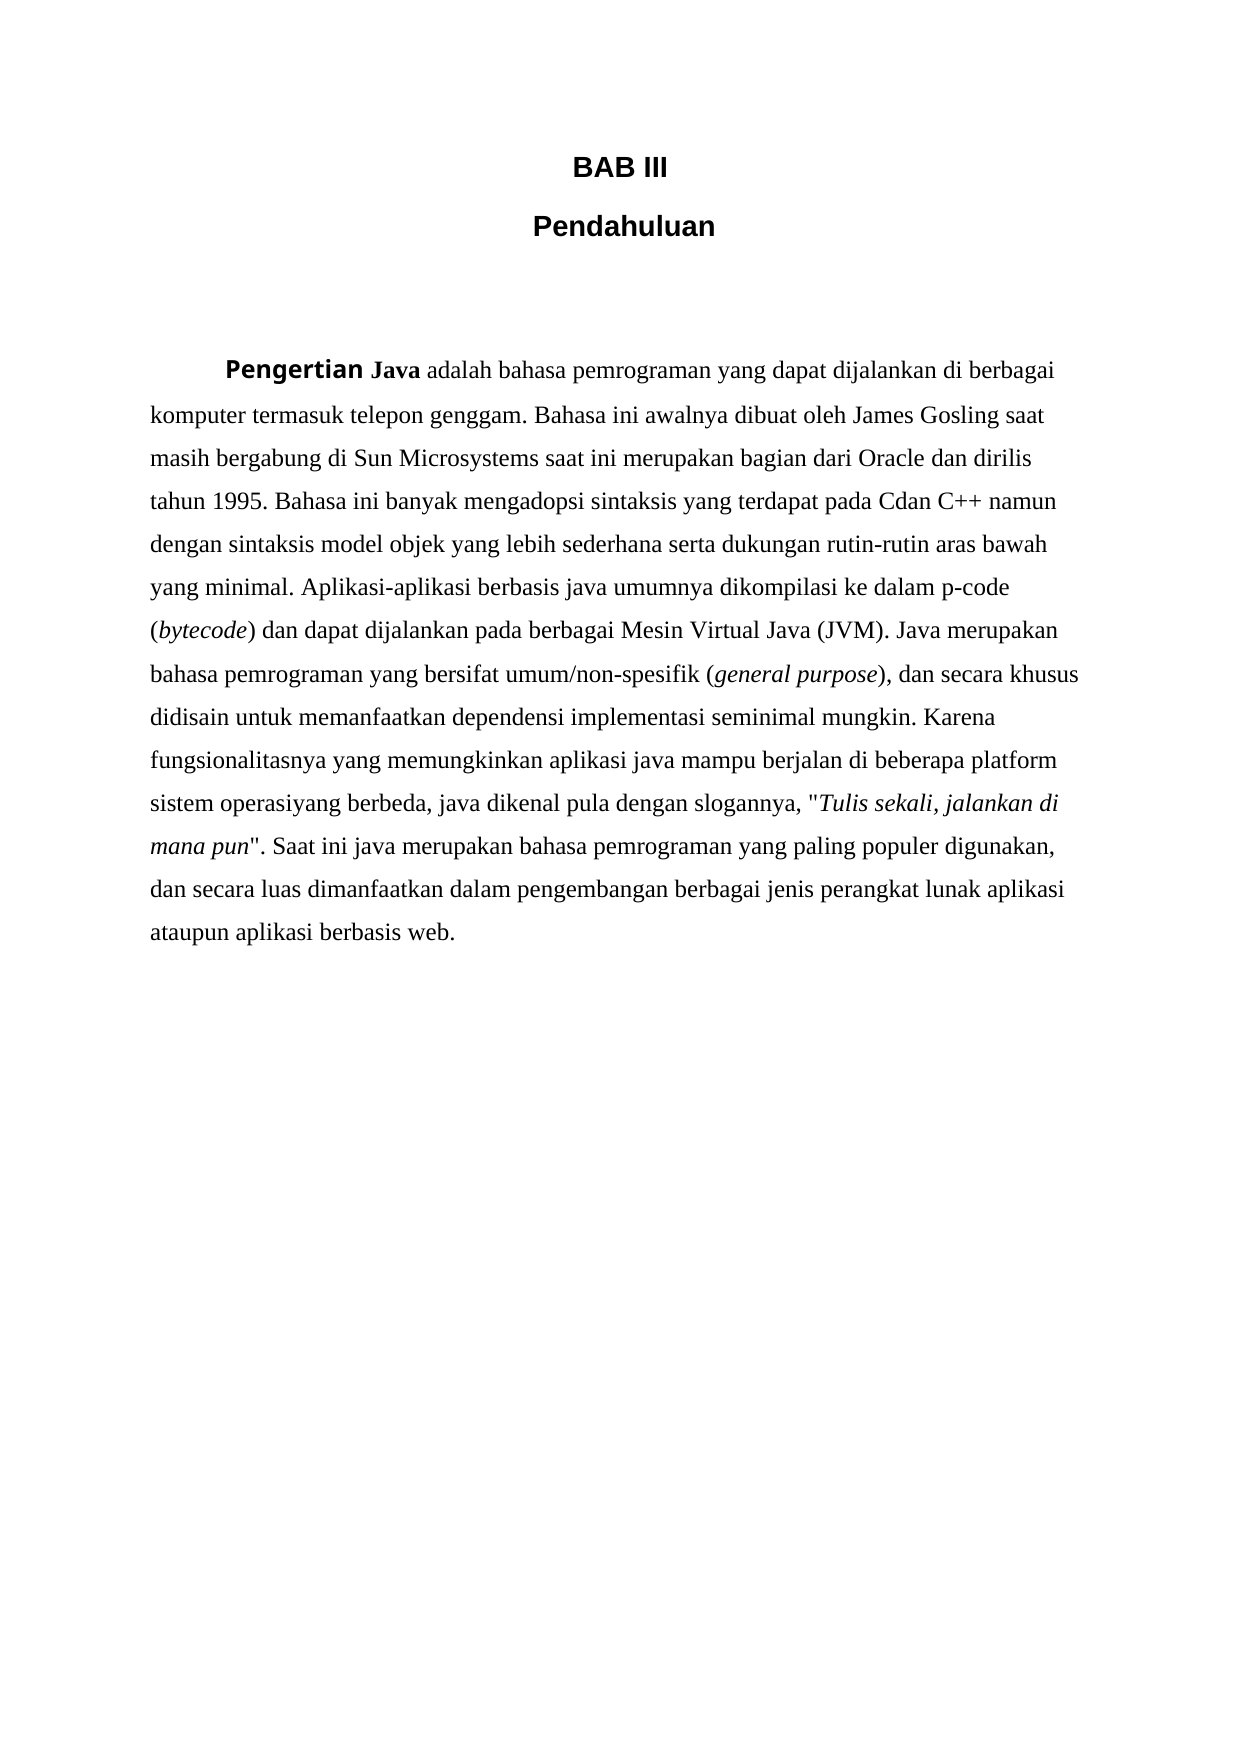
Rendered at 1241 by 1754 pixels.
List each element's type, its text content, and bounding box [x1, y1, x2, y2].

subtitle Pendahuluan [150, 208, 1090, 242]
text Pengertian Java adalah bahasa pemrograman yang dapat dijalankan di berbagai komputer termasuk telepon genggam. Bahasa ini awalnya dibuat oleh James Gosling saat masih bergabung di Sun Microsystems saat ini merupakan bagian dari Oracle dan dirilis tahun 1995. Bahasa ini banyak mengadopsi sintaksis yang terdapat pada Cdan C++ namun dengan sintaksis model objek yang lebih sederhana serta dukungan rutin-rutin aras bawah yang minimal. Aplikasi-aplikasi berbasis java umumnya dikompilasi ke dalam p-code (bytecode) dan dapat dijalankan pada berbagai Mesin Virtual Java (JVM). Java merupakan bahasa pemrograman yang bersifat umum/non-spesifik (general purpose), dan secara khusus didisain untuk memanfaatkan dependensi implementasi seminimal mungkin. Karena fungsionalitasnya yang memungkinkan aplikasi java mampu berjalan di beberapa platform sistem operasiyang berbeda, java dikenal pula dengan slogannya, "Tulis sekali, jalankan di mana pun". Saat ini java merupakan bahasa pemrograman yang paling populer digunakan, dan secara luas dimanfaatkan dalam pengembangan berbagai jenis perangkat lunak aplikasi ataupun aplikasi berbasis web. [150, 351, 1090, 946]
subtitle BAB III [150, 150, 1090, 183]
